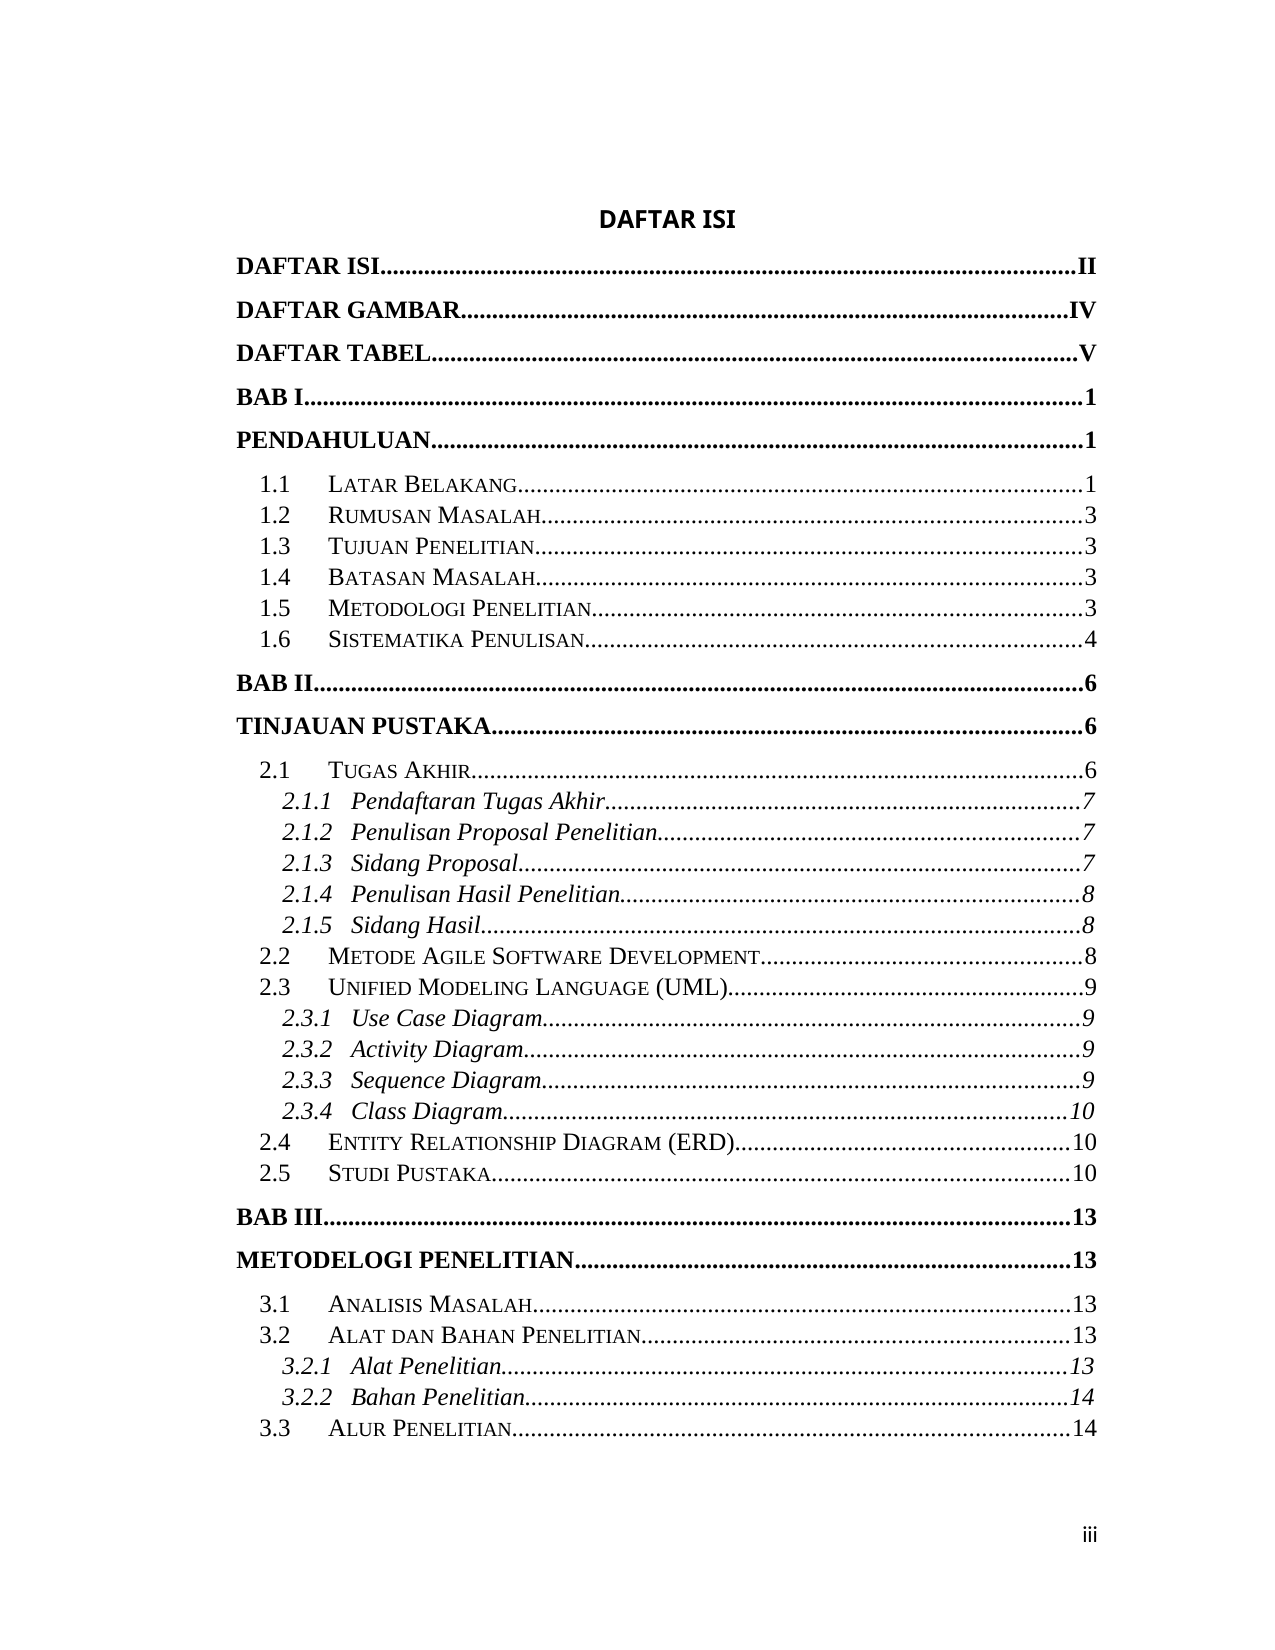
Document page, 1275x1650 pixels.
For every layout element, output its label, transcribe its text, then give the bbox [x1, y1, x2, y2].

subtitle DAFTAR ISI [236, 202, 1098, 236]
